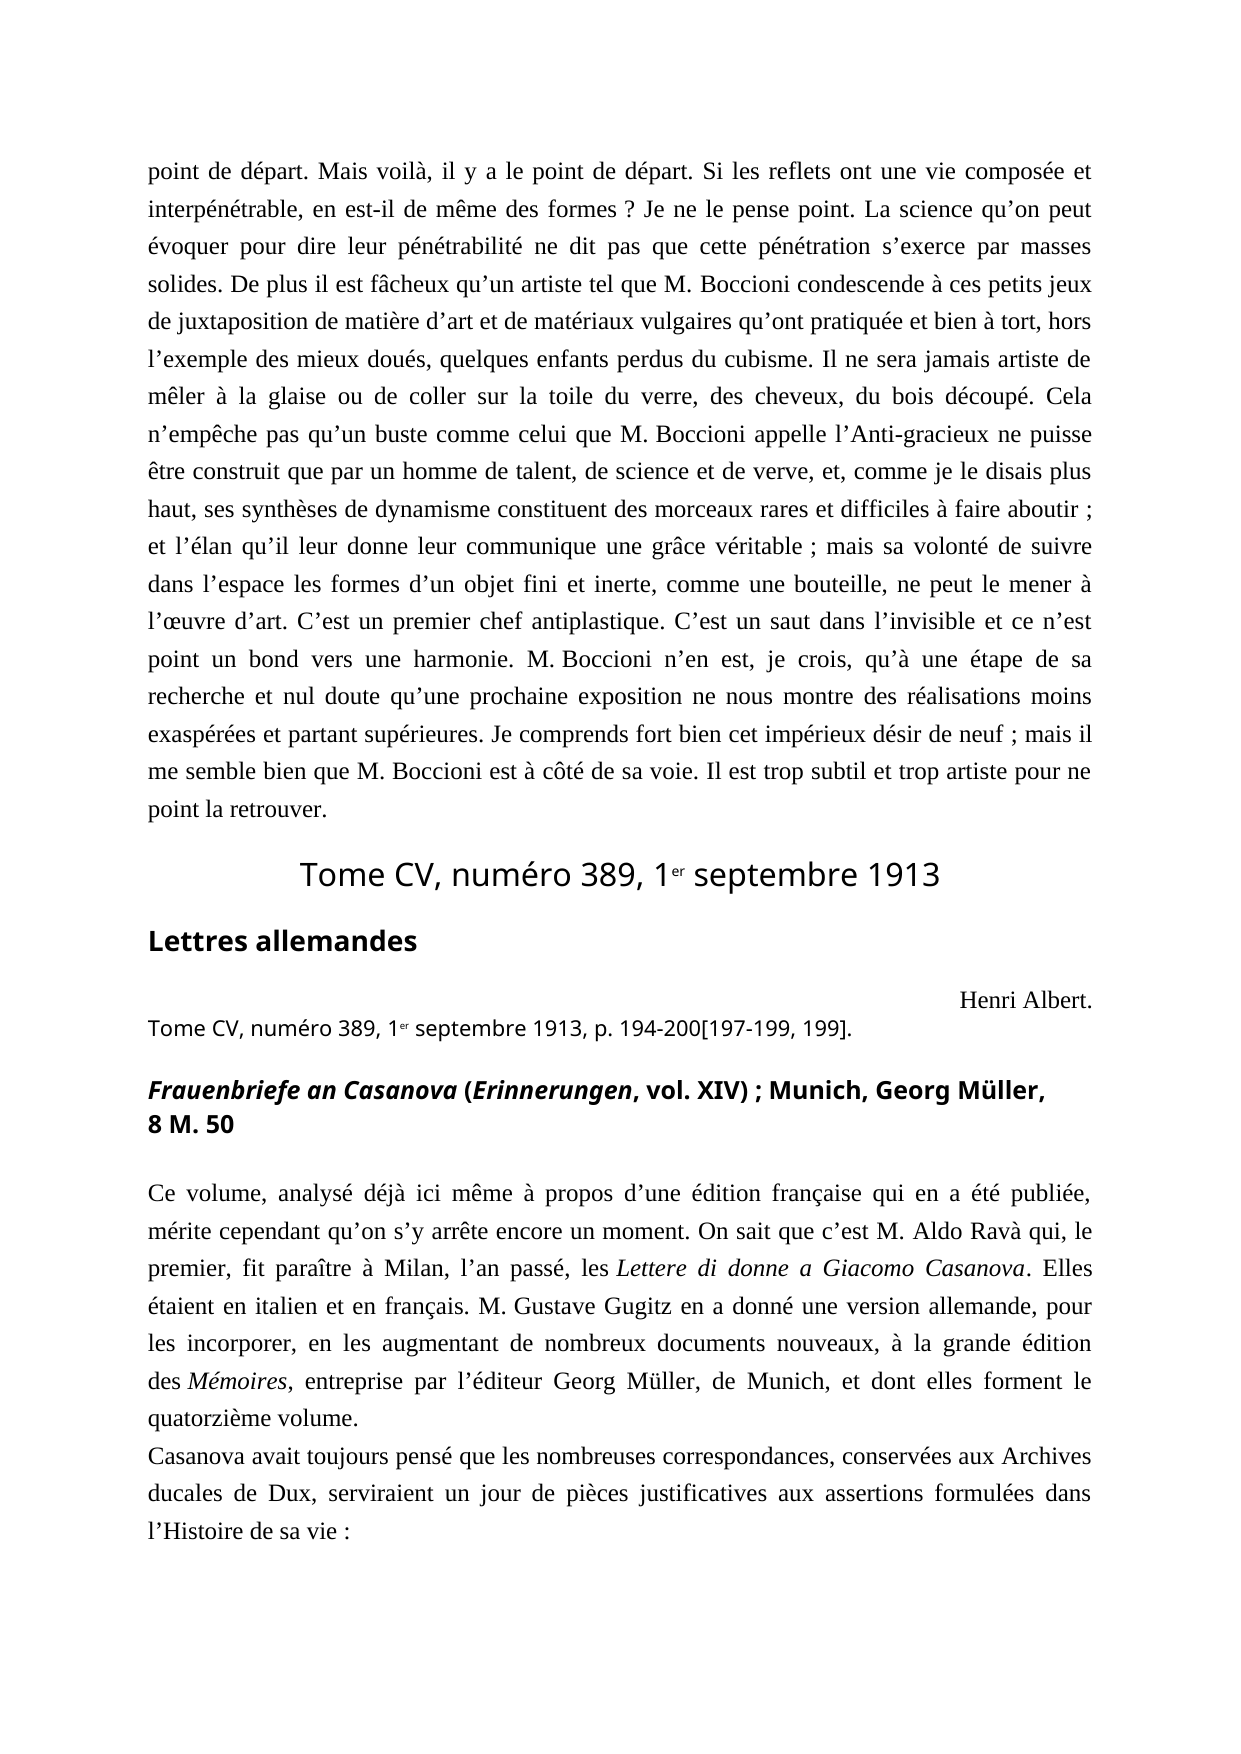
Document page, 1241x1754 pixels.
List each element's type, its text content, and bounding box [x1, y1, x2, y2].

text Casanova avait toujours pensé que les nombreuses correspondances, conservées aux Archives ducales de Dux, serviraient un jour de pièces justificatives aux assertions formulées dans l’Histoire de sa vie : [148, 1432, 1093, 1545]
text Tome CV, numéro 389, 1er septembre 1913, p. 194-200[197-199, 199]. [148, 1013, 1093, 1043]
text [148, 148, 1093, 823]
text Frauenbriefe an Casanova (Erinnerungen, vol. XIV) ; Munich, Georg Müller, 8 M. 50 [148, 1072, 1093, 1141]
text Tome CV, numéro 389, 1er septembre 1913 [148, 848, 1093, 896]
text Lettres allemandes [148, 921, 1093, 960]
text Ce volume, analysé déjà ici même à propos d’une édition française qui en a été publiée, mérite cependant qu’on s’y arrête encore un moment. On sait que c’est M. Aldo Ravà qui, le premier, fit paraître à Milan, l’an passé, les Lettere di donne a Giacomo Casanova. Elles étaient en italien et en français. M. Gustave Gugitz en a donné une version allemande, pour les incorporer, en les augmentant de nombreux documents nouveaux, à la grande édition des Mémoires, entreprise par l’éditeur Georg Müller, de Munich, et dont elles forment le quatorzième volume. [148, 1170, 1093, 1432]
text Henri Albert. [148, 985, 1093, 1013]
